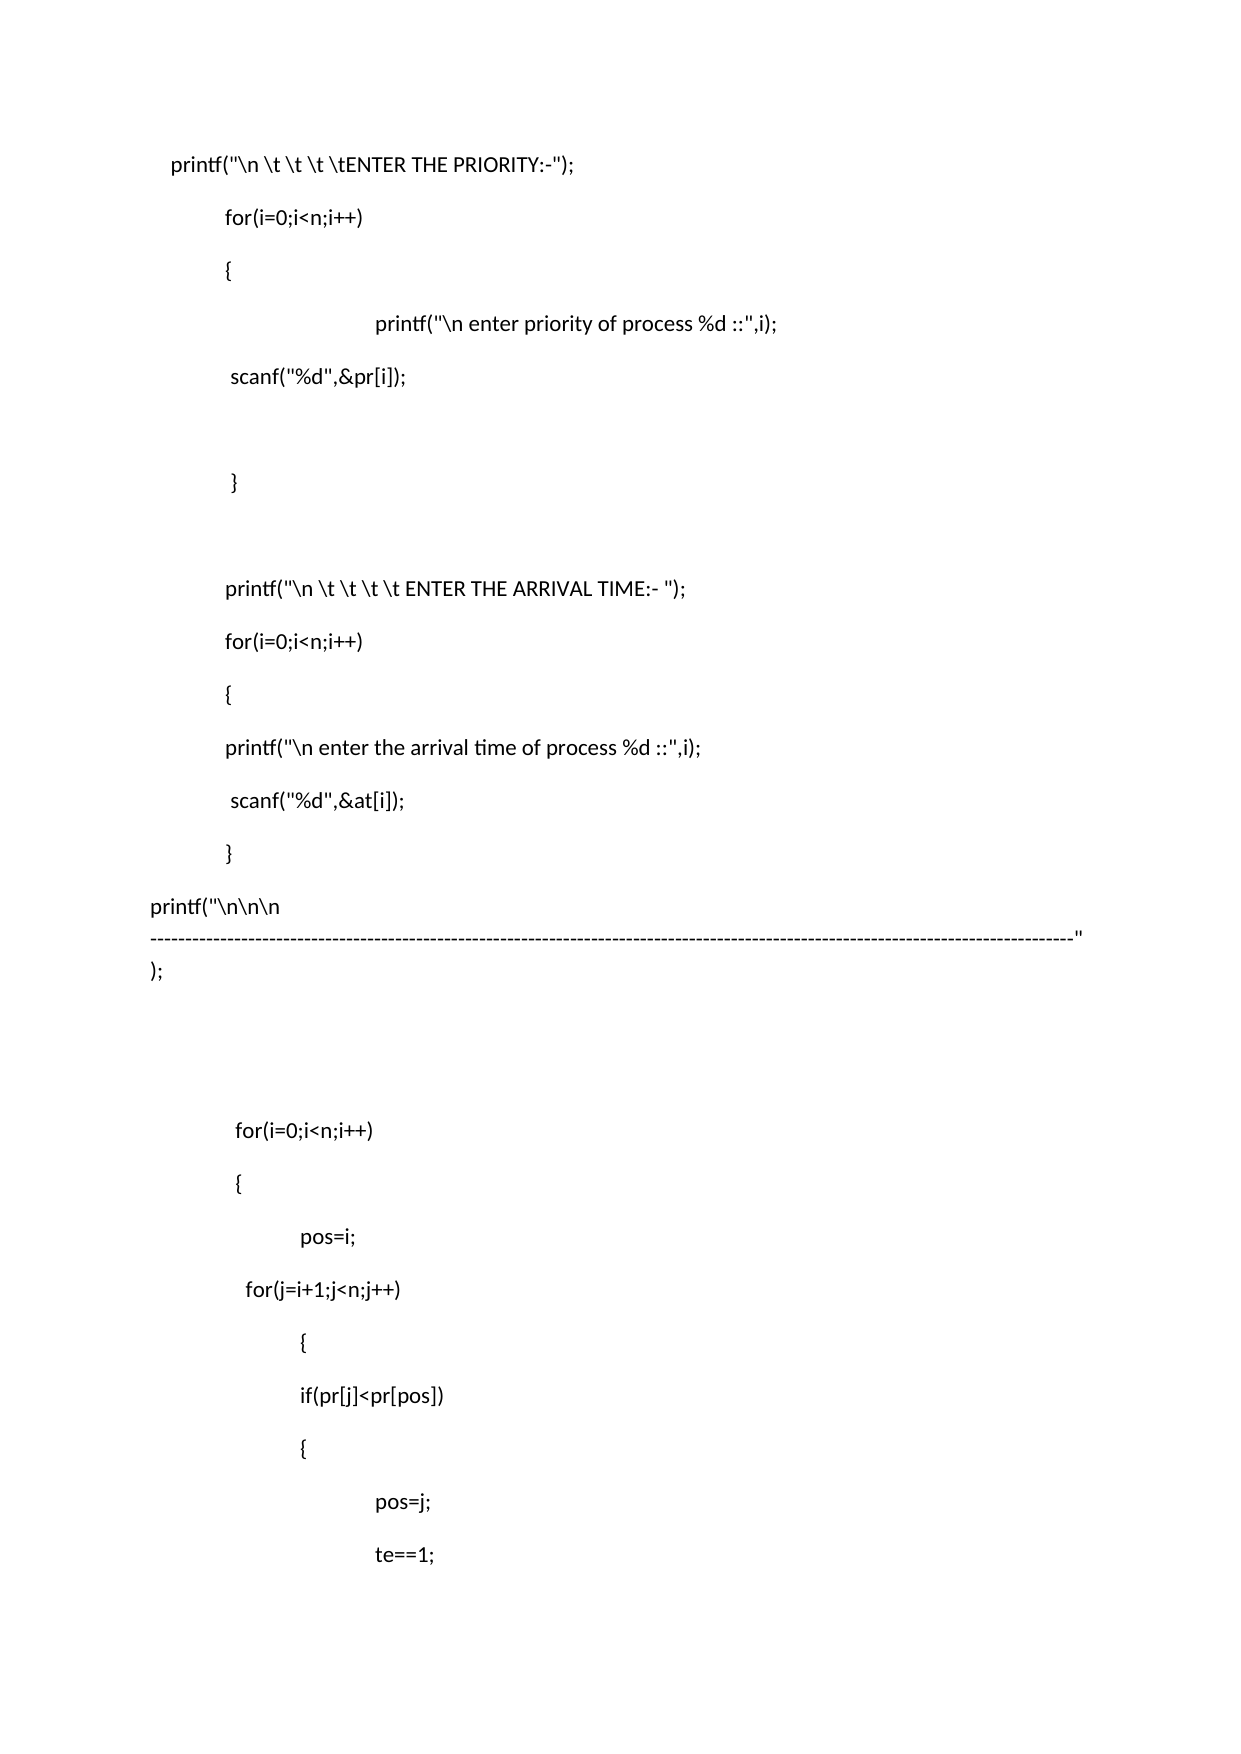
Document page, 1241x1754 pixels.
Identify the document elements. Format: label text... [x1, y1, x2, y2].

text printf("\n \t \t \t \tENTER THE PRIORITY:-"); [150, 150, 1090, 178]
text scanf("%d",&pr[i]); [150, 362, 1090, 390]
text pos=j; [150, 1487, 1090, 1515]
text te==1; [150, 1540, 1090, 1568]
text printf("\n \t \t \t \t ENTER THE ARRIVAL TIME:- "); [150, 574, 1090, 602]
text printf("\n enter priority of process %d ::",i); [150, 309, 1090, 337]
text { [150, 1328, 1090, 1356]
text for(i=0;i<n;i++) [150, 203, 1090, 231]
text for(i=0;i<n;i++) [150, 627, 1090, 655]
text pos=i; [150, 1222, 1090, 1250]
text printf("\n\n\n ------------------------------------------------------------------------------------------------------------------------------------"); [150, 892, 1090, 985]
text { [150, 1169, 1090, 1197]
text } [150, 839, 1090, 867]
text scanf("%d",&at[i]); [150, 786, 1090, 814]
text if(pr[j]<pr[pos]) [150, 1381, 1090, 1409]
text { [150, 256, 1090, 284]
text { [150, 680, 1090, 708]
text for(j=i+1;j<n;j++) [150, 1275, 1090, 1303]
text for(i=0;i<n;i++) [150, 1116, 1090, 1144]
text } [150, 468, 1090, 496]
text { [150, 1434, 1090, 1462]
text printf("\n enter the arrival time of process %d ::",i); [150, 733, 1090, 761]
